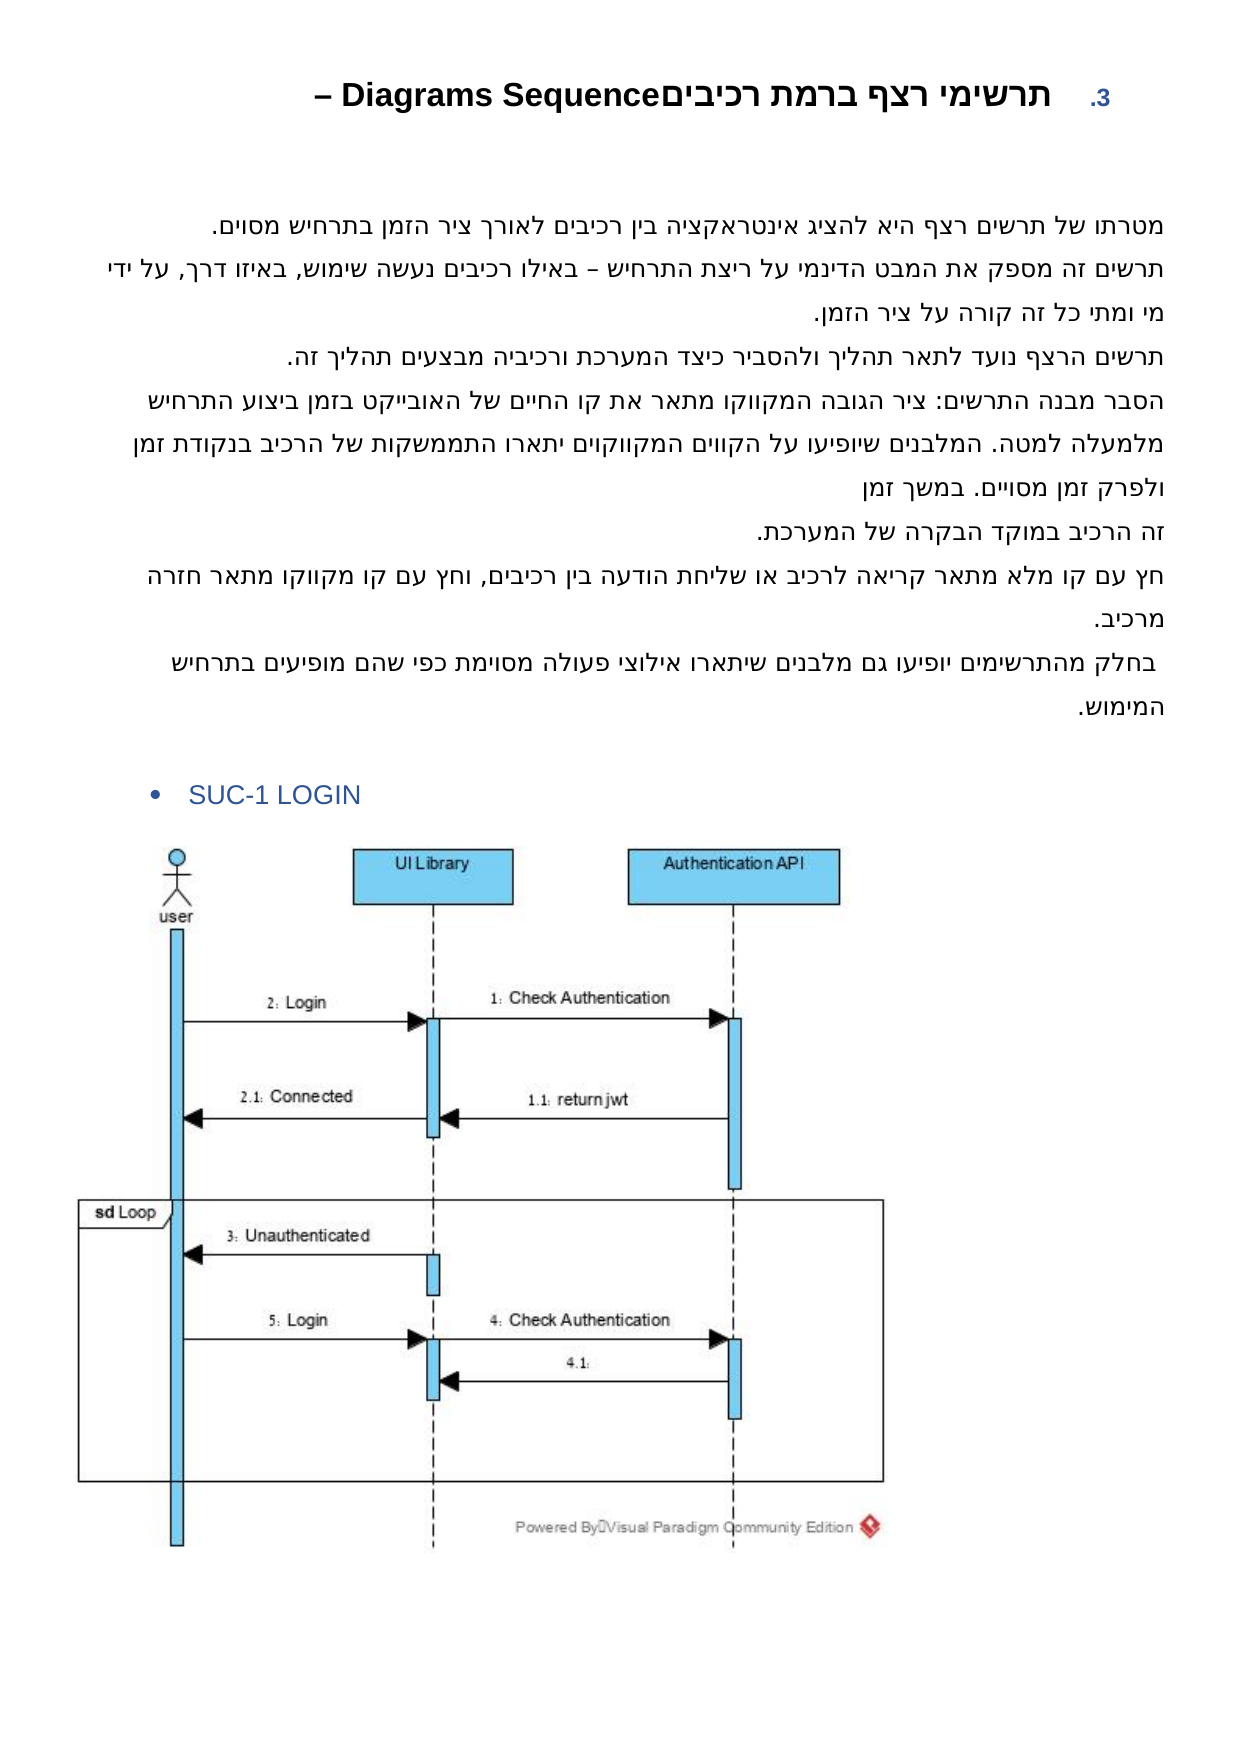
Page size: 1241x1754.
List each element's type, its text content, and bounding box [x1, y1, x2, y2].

text הסבר מבנה התרשים: ציר הגובה המקווקו מתאר את קו החיים של האובייקט בזמן ביצוע התרחיש מלמעלה למטה. המלבנים שיופיעו על הקווים המקווקוים יתארו התממשקות של הרכיב בנקודת זמן ולפרק זמן מסויים. במשך זמן [75, 386, 1165, 503]
picture [75, 846, 889, 1553]
text מי ומתי כל זה קורה על ציר הזמן. [75, 298, 1165, 328]
text מטרתו של תרשים רצף היא להציג אינטראקציה בין רכיבים לאורך ציר הזמן בתרחיש מסוים. [75, 211, 1165, 240]
text תרשים הרצף נועד לתאר תהליך ולהסביר כיצד המערכת ורכיביה מבצעים תהליך זה. [75, 342, 1165, 371]
subtitle תרשימי רצף ברמת רכיביםDiagrams Sequence – [75, 75, 1089, 113]
text תרשים זה מספק את המבט הדינמי על ריצת התרחיש – באילו רכיבים נעשה שימוש, באיזו דרך, על ידי [75, 255, 1165, 284]
text בחלק מהתרשימים יופיעו גם מלבנים שיתארו אילוצי פעולה מסוימת כפי שהם מופיעים בתרחיש המימוש. [75, 648, 1165, 721]
list SUC-1 LOGIN [151, 779, 1089, 810]
text זה הרכיב במוקד הבקרה של המערכת. [75, 517, 1165, 546]
text חץ עם קו מלא מתאר קריאה לרכיב או שליחת הודעה בין רכיבים, וחץ עם קו מקווקו מתאר חזרה מרכיב. [75, 561, 1165, 634]
